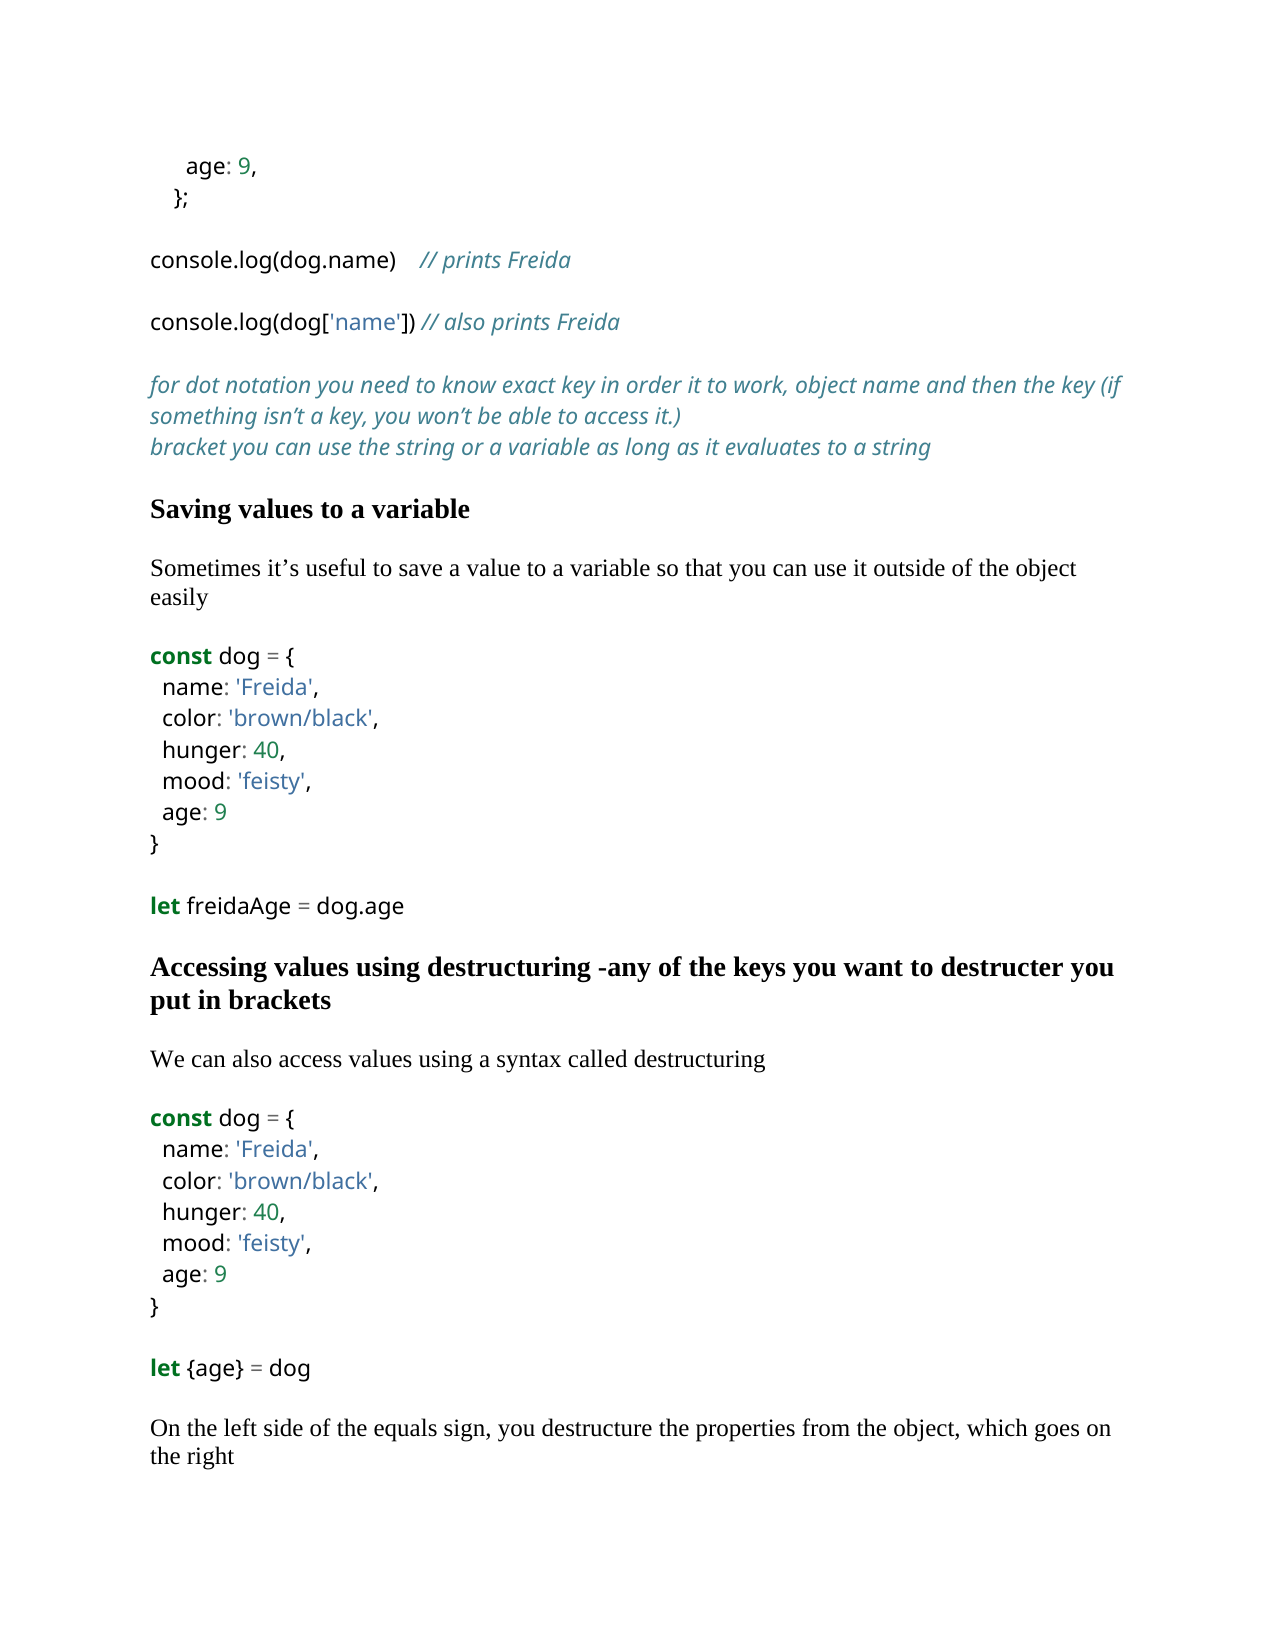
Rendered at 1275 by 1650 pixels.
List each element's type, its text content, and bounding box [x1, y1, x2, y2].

text console.log(dog['name']) // also prints Freida [150, 306, 1125, 337]
text name: 'Freida', [150, 671, 1125, 702]
text } [150, 1290, 1125, 1321]
text hunger: 40, [150, 1196, 1125, 1227]
text hunger: 40, [150, 734, 1125, 765]
text let freidaAge = dog.age [150, 890, 1125, 921]
text Accessing values using destructuring -any of the keys you want to destructer you put in brackets [150, 950, 1125, 1015]
text We can also access values using a syntax called destructuring [150, 1044, 1125, 1073]
text let {age} = dog [150, 1352, 1125, 1383]
text age: 9 [150, 1258, 1125, 1290]
text Saving values to a variable [150, 492, 1125, 524]
text const dog = { [150, 1102, 1125, 1133]
text } [150, 827, 1125, 859]
text color: 'brown/black', [150, 1165, 1125, 1196]
text On the left side of the equals sign, you destructure the properties from the object, which goes on the right [150, 1413, 1125, 1470]
text bracket you can use the string or a variable as long as it evaluates to a string [150, 431, 1125, 462]
text console.log(dog.name) // prints Freida [150, 244, 1125, 275]
text color: 'brown/black', [150, 702, 1125, 734]
text const dog = { [150, 640, 1125, 671]
text age: 9 [150, 796, 1125, 827]
text age: 9, [150, 150, 1125, 181]
text }; [150, 181, 1125, 212]
text mood: 'feisty', [150, 1227, 1125, 1258]
text name: 'Freida', [150, 1133, 1125, 1165]
text for dot notation you need to know exact key in order it to work, object name and then the key (if something isn’t a key, you won’t be able to access it.) [150, 369, 1125, 431]
text mood: 'feisty', [150, 765, 1125, 796]
text Sometimes it’s useful to save a value to a variable so that you can use it outside of the object easily [150, 553, 1125, 611]
